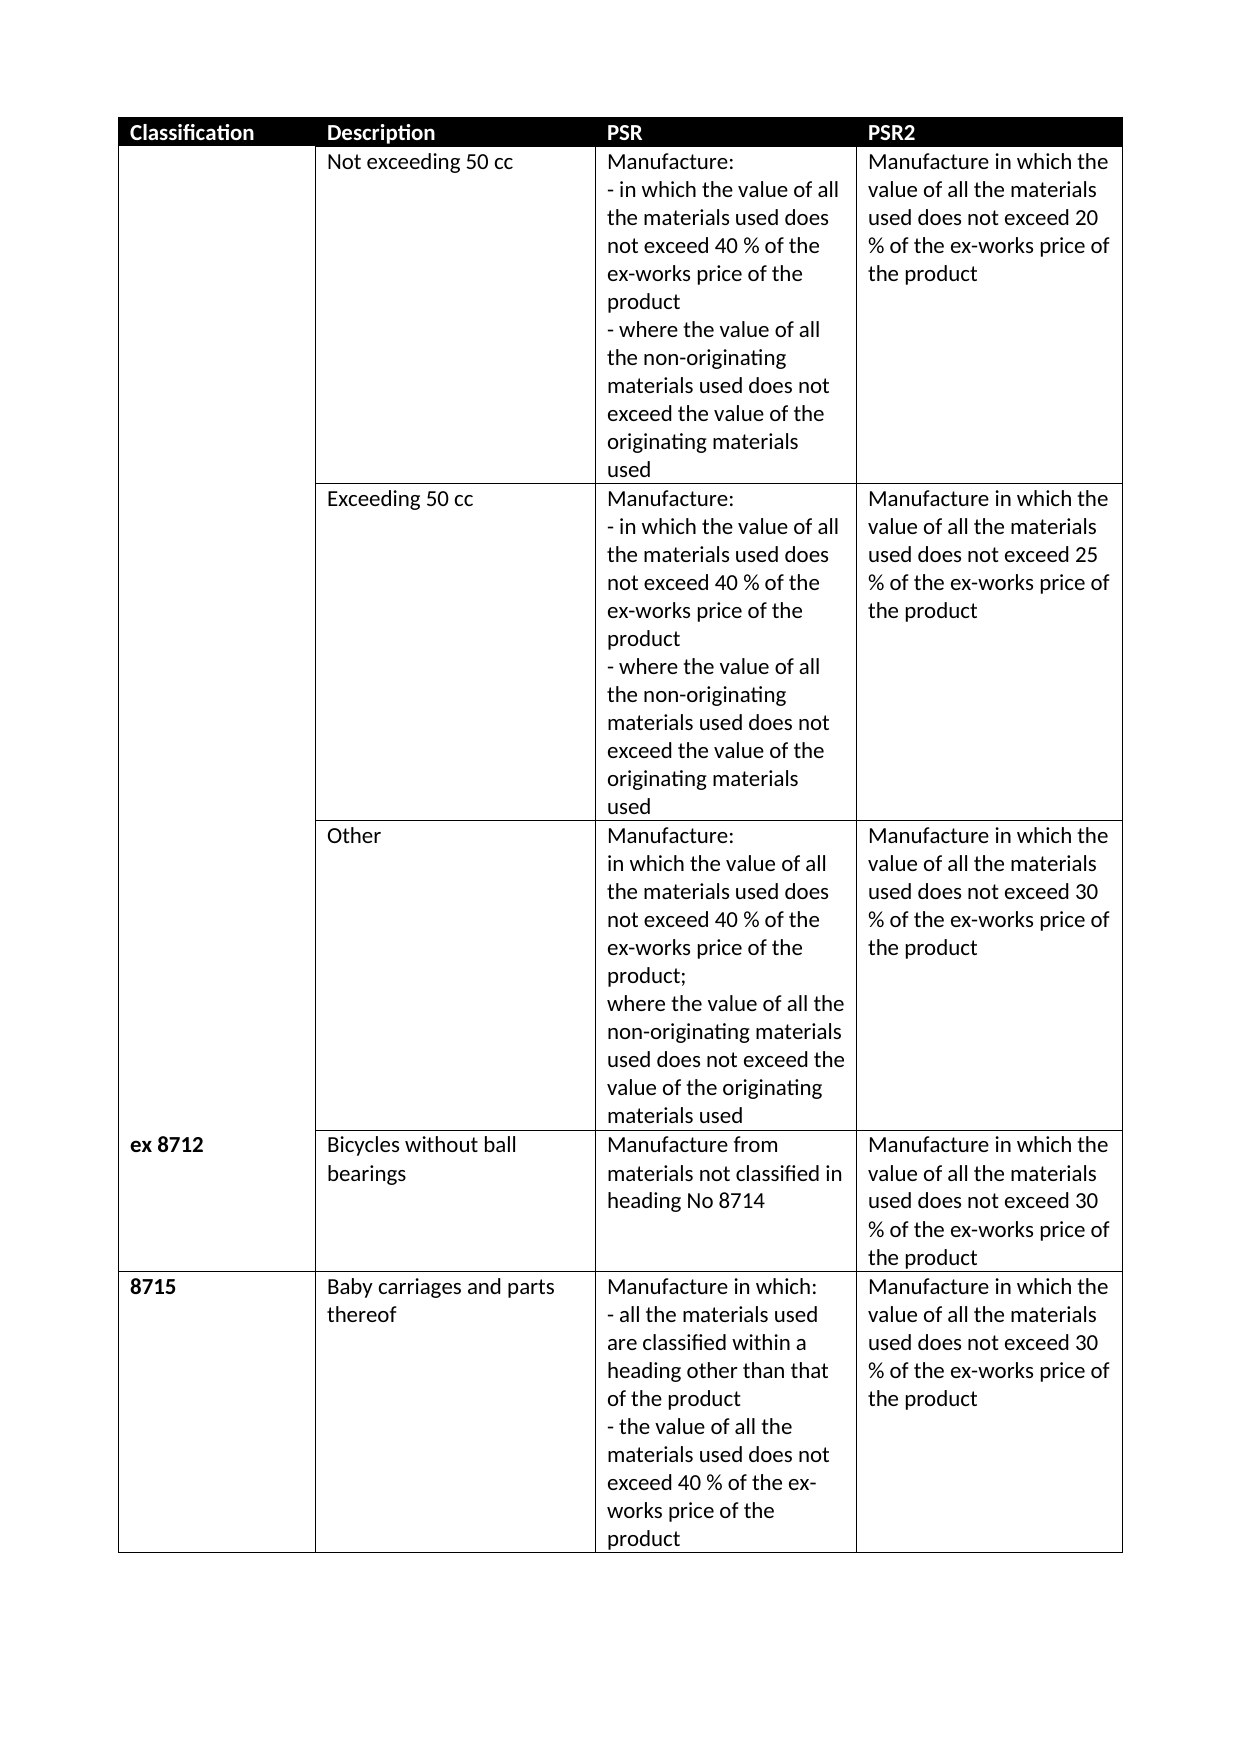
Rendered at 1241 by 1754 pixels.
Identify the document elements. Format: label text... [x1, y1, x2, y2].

table_cell ex 8712 [119, 1130, 315, 1271]
table_cell Manufacture: in which the value of all the materials used does not exceed 40 % of the ex-works price of the product; where the value of all the non-originating materials used does not exceed the value of the originating materials used [596, 821, 856, 1129]
table_header Classification [119, 118, 315, 146]
table_cell Baby carriages and parts thereof [316, 1272, 595, 1552]
table_cell 8715 [119, 1272, 315, 1552]
table_cell Manufacture: - in which the value of all the materials used does not exceed 40 % of the ex-works price of the product - where the value of all the non-originating materials used does not exceed the value of the originating materials used [596, 484, 856, 820]
table_cell Not exceeding 50 cc [316, 147, 595, 483]
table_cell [596, 1272, 856, 1552]
table_cell Manufacture from materials not classified in heading No 8714 [596, 1131, 856, 1271]
table_cell Manufacture in which the value of all the materials used does not exceed 25 % of the ex-works price of the product [857, 484, 1122, 820]
table_cell Manufacture in which the value of all the materials used does not exceed 20 % of the ex-works price of the product [857, 147, 1122, 483]
table_cell Exceeding 50 cc [316, 484, 595, 820]
table_header PSR [596, 118, 856, 146]
table_cell Bicycles without ball bearings [316, 1131, 595, 1271]
table_cell Manufacture in which the value of all the materials used does not exceed 30 % of the ex-works price of the product [857, 1131, 1122, 1271]
table_cell Manufacture in which the value of all the materials used does not exceed 30 % of the ex-works price of the product [857, 821, 1122, 1129]
table_cell Manufacture: - in which the value of all the materials used does not exceed 40 % of the ex-works price of the product - where the value of all the non-originating materials used does not exceed the value of the originating materials used [596, 147, 856, 483]
table_cell Other [316, 821, 595, 1129]
table_header Description [316, 118, 595, 146]
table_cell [857, 1272, 1122, 1552]
table_header PSR2 [857, 118, 1122, 146]
